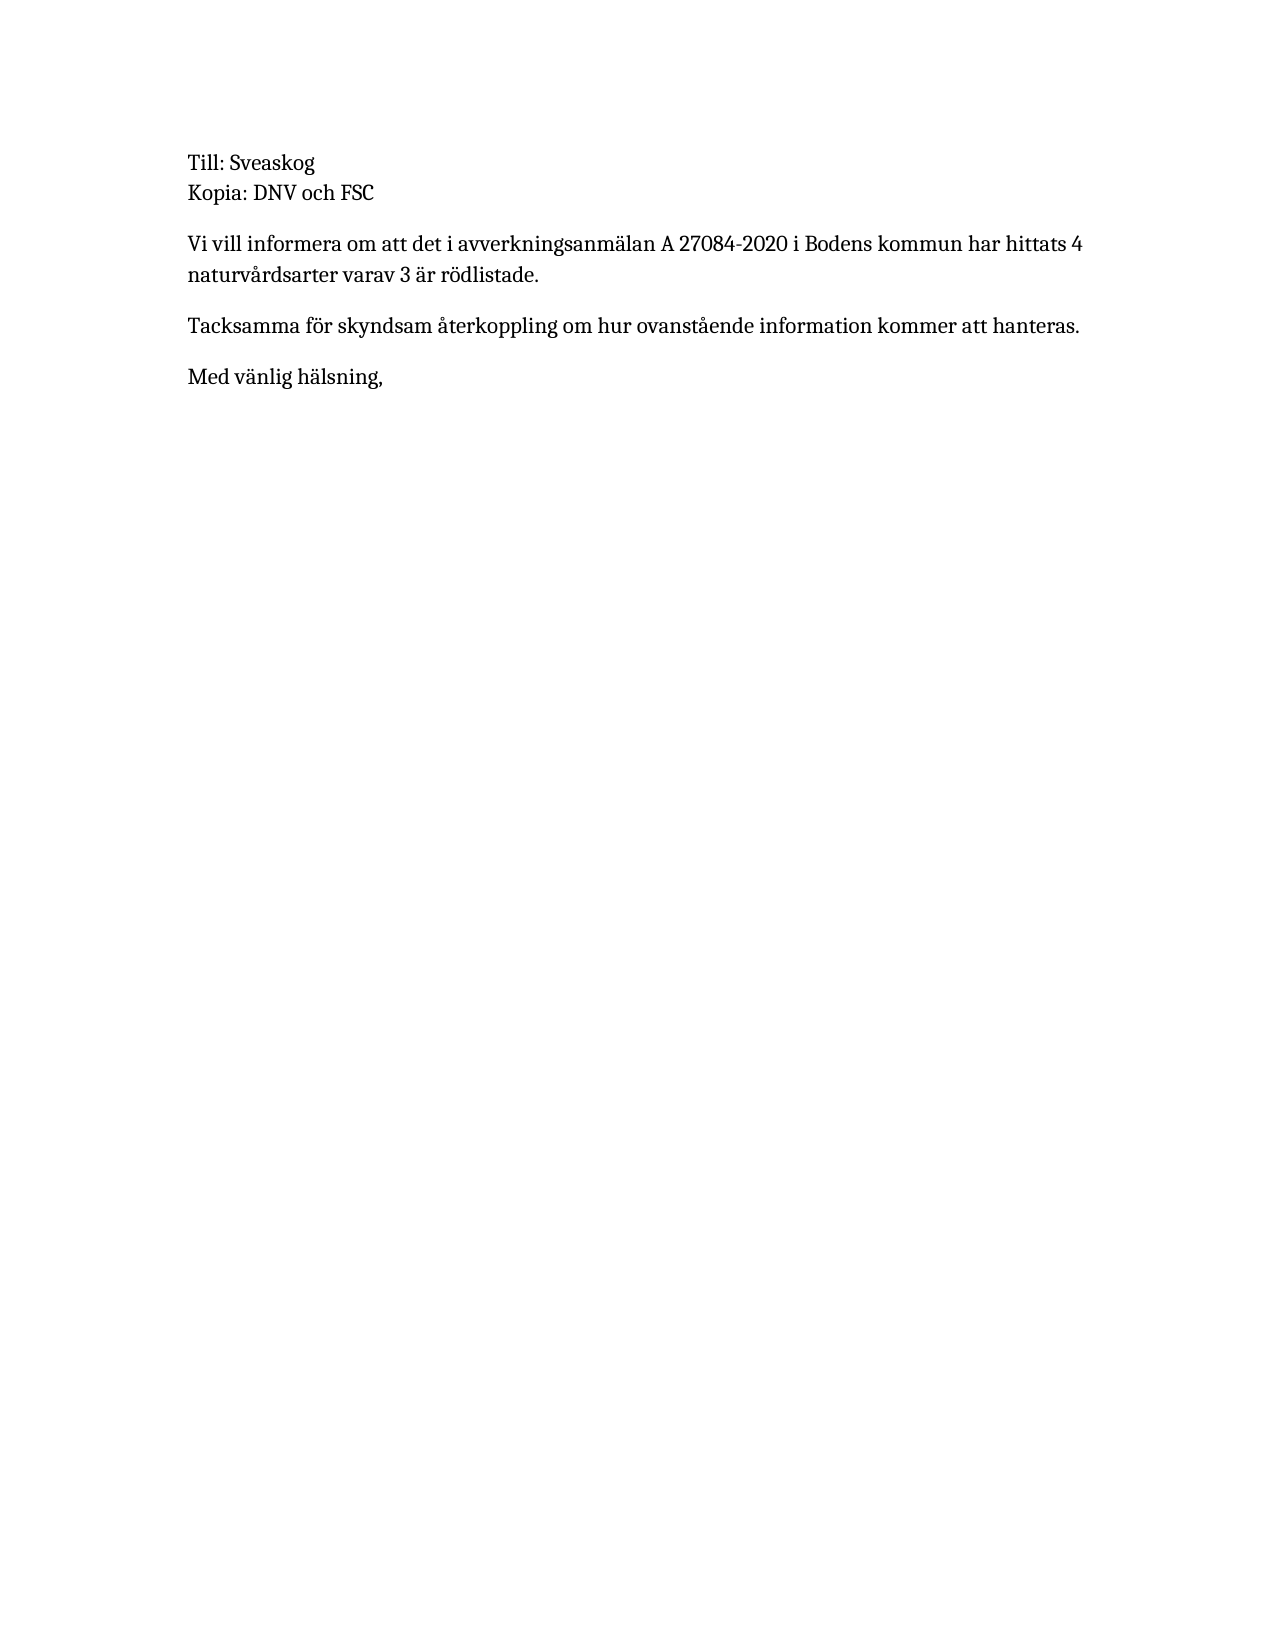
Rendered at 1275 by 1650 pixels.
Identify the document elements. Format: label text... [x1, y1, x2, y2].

text Vi vill informera om att det i avverkningsanmälan A 27084-2020 i Bodens kommun har hittats 4 naturvårdsarter varav 3 är rödlistade. [187, 231, 1087, 288]
text Med vänlig hälsning, [187, 363, 1087, 420]
text Till: Sveaskog Kopia: DNV och FSC [187, 150, 1087, 207]
text Tacksamma för skyndsam återkoppling om hur ovanstående information kommer att hanteras. [187, 312, 1087, 339]
